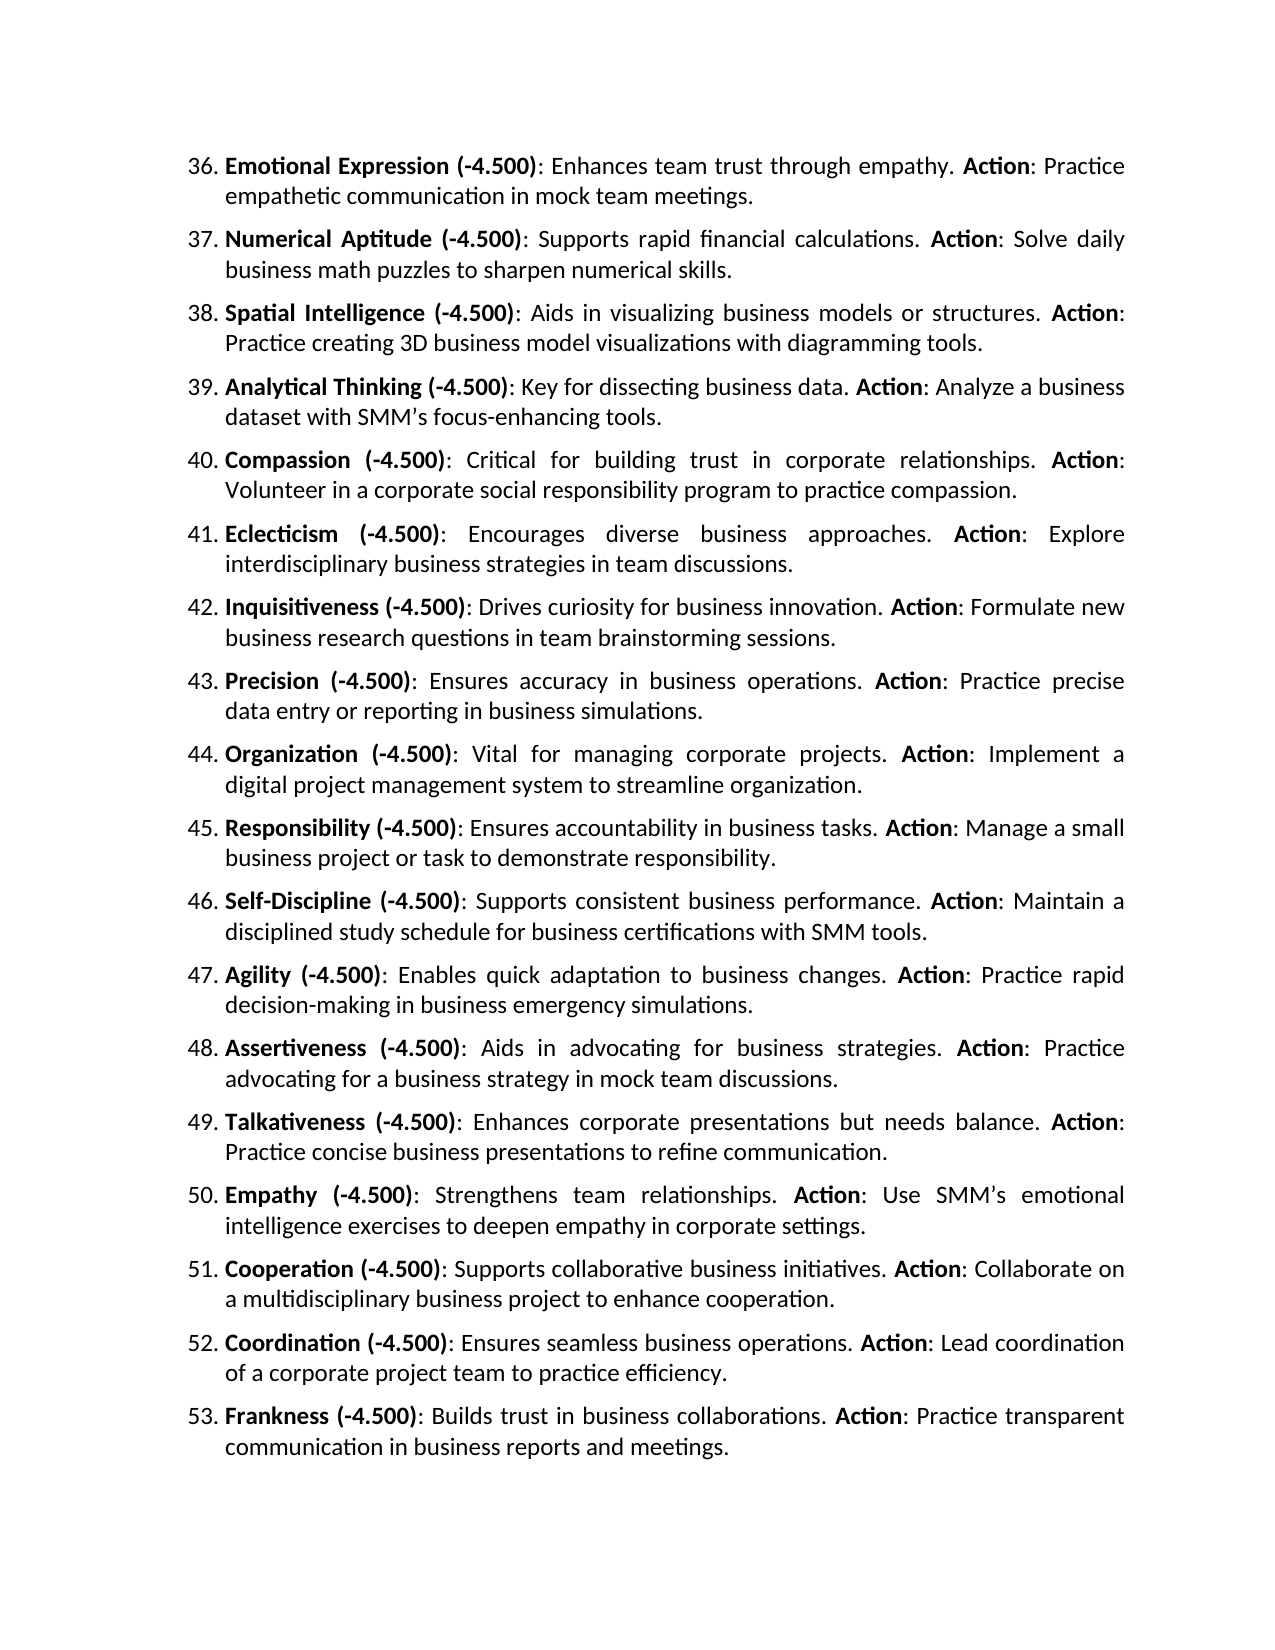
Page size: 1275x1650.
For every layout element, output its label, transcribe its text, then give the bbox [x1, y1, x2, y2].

list Inquisitiveness (-4.500): Drives curiosity for business innovation. Action: Formulate new business research questions in team brainstorming sessions. [187, 591, 1125, 652]
list Eclecticism (-4.500): Encourages diverse business approaches. Action: Explore interdisciplinary business strategies in team discussions. [187, 518, 1125, 579]
list Organization (-4.500): Vital for managing corporate projects. Action: Implement a digital project management system to streamline organization. [187, 738, 1125, 799]
list Spatial Intelligence (-4.500): Aids in visualizing business models or structures. Action: Practice creating 3D business model visualizations with diagramming tools. [187, 297, 1125, 358]
list Self-Discipline (-4.500): Supports consistent business performance. Action: Maintain a disciplined study schedule for business certifications with SMM tools. [187, 885, 1125, 946]
list Frankness (-4.500): Builds trust in business collaborations. Action: Practice transparent communication in business reports and meetings. [187, 1400, 1125, 1461]
list Compassion (-4.500): Critical for building trust in corporate relationships. Action: Volunteer in a corporate social responsibility program to practice compassion. [187, 444, 1125, 505]
list Assertiveness (-4.500): Aids in advocating for business strategies. Action: Practice advocating for a business strategy in mock team discussions. [187, 1032, 1125, 1093]
list Agility (-4.500): Enables quick adaptation to business changes. Action: Practice rapid decision-making in business emergency simulations. [187, 959, 1125, 1020]
list Coordination (-4.500): Ensures seamless business operations. Action: Lead coordination of a corporate project team to practice efficiency. [187, 1327, 1125, 1388]
list Analytical Thinking (-4.500): Key for dissecting business data. Action: Analyze a business dataset with SMM’s focus-enhancing tools. [187, 371, 1125, 432]
list Emotional Expression (-4.500): Enhances team trust through empathy. Action: Practice empathetic communication in mock team meetings. [187, 150, 1125, 211]
list Talkativeness (-4.500): Enhances corporate presentations but needs balance. Action: Practice concise business presentations to refine communication. [187, 1106, 1125, 1167]
list Cooperation (-4.500): Supports collaborative business initiatives. Action: Collaborate on a multidisciplinary business project to enhance cooperation. [187, 1253, 1125, 1314]
list Empathy (-4.500): Strengthens team relationships. Action: Use SMM’s emotional intelligence exercises to deepen empathy in corporate settings. [187, 1179, 1125, 1241]
list Responsibility (-4.500): Ensures accountability in business tasks. Action: Manage a small business project or task to demonstrate responsibility. [187, 812, 1125, 873]
list Precision (-4.500): Ensures accuracy in business operations. Action: Practice precise data entry or reporting in business simulations. [187, 665, 1125, 726]
list Numerical Aptitude (-4.500): Supports rapid financial calculations. Action: Solve daily business math puzzles to sharpen numerical skills. [187, 223, 1125, 284]
